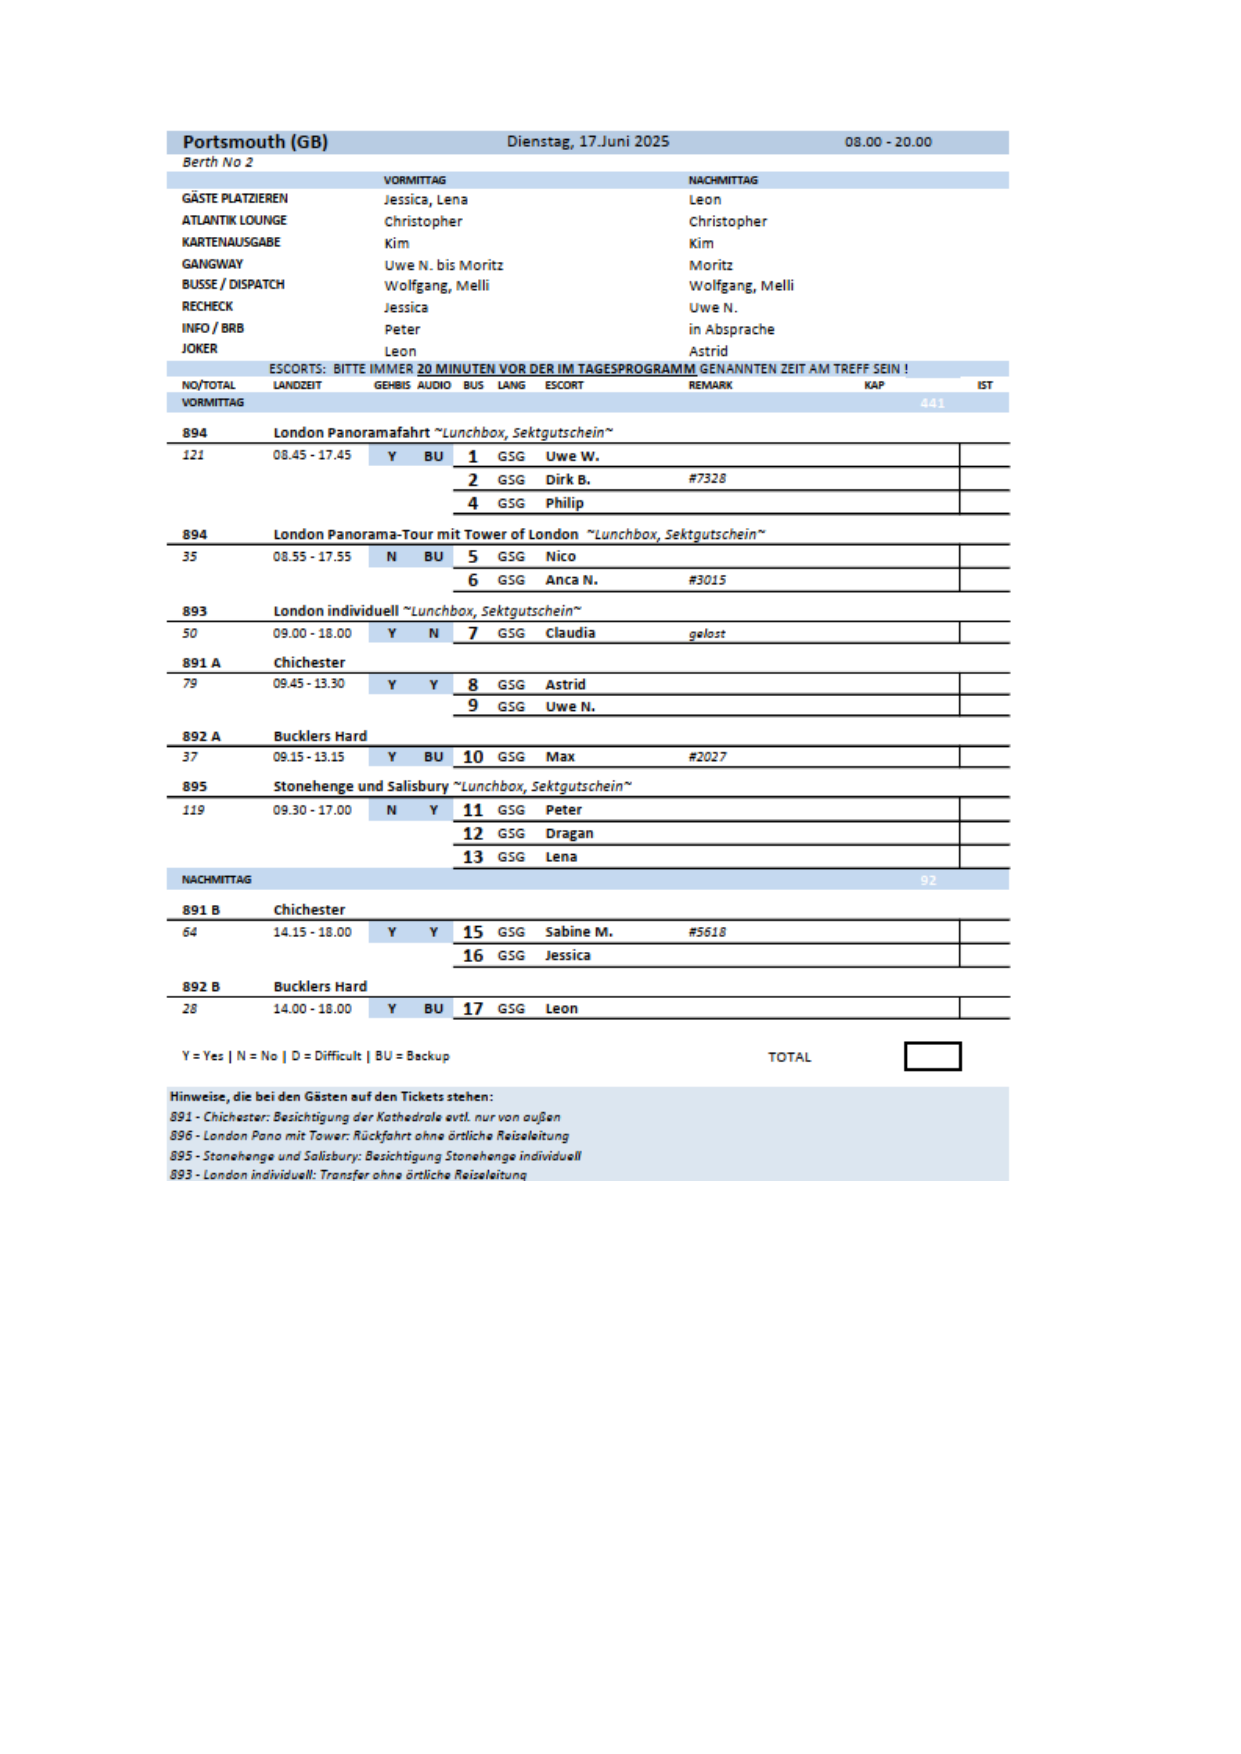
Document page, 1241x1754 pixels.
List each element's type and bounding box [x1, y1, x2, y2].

picture [164, 103, 1014, 1181]
